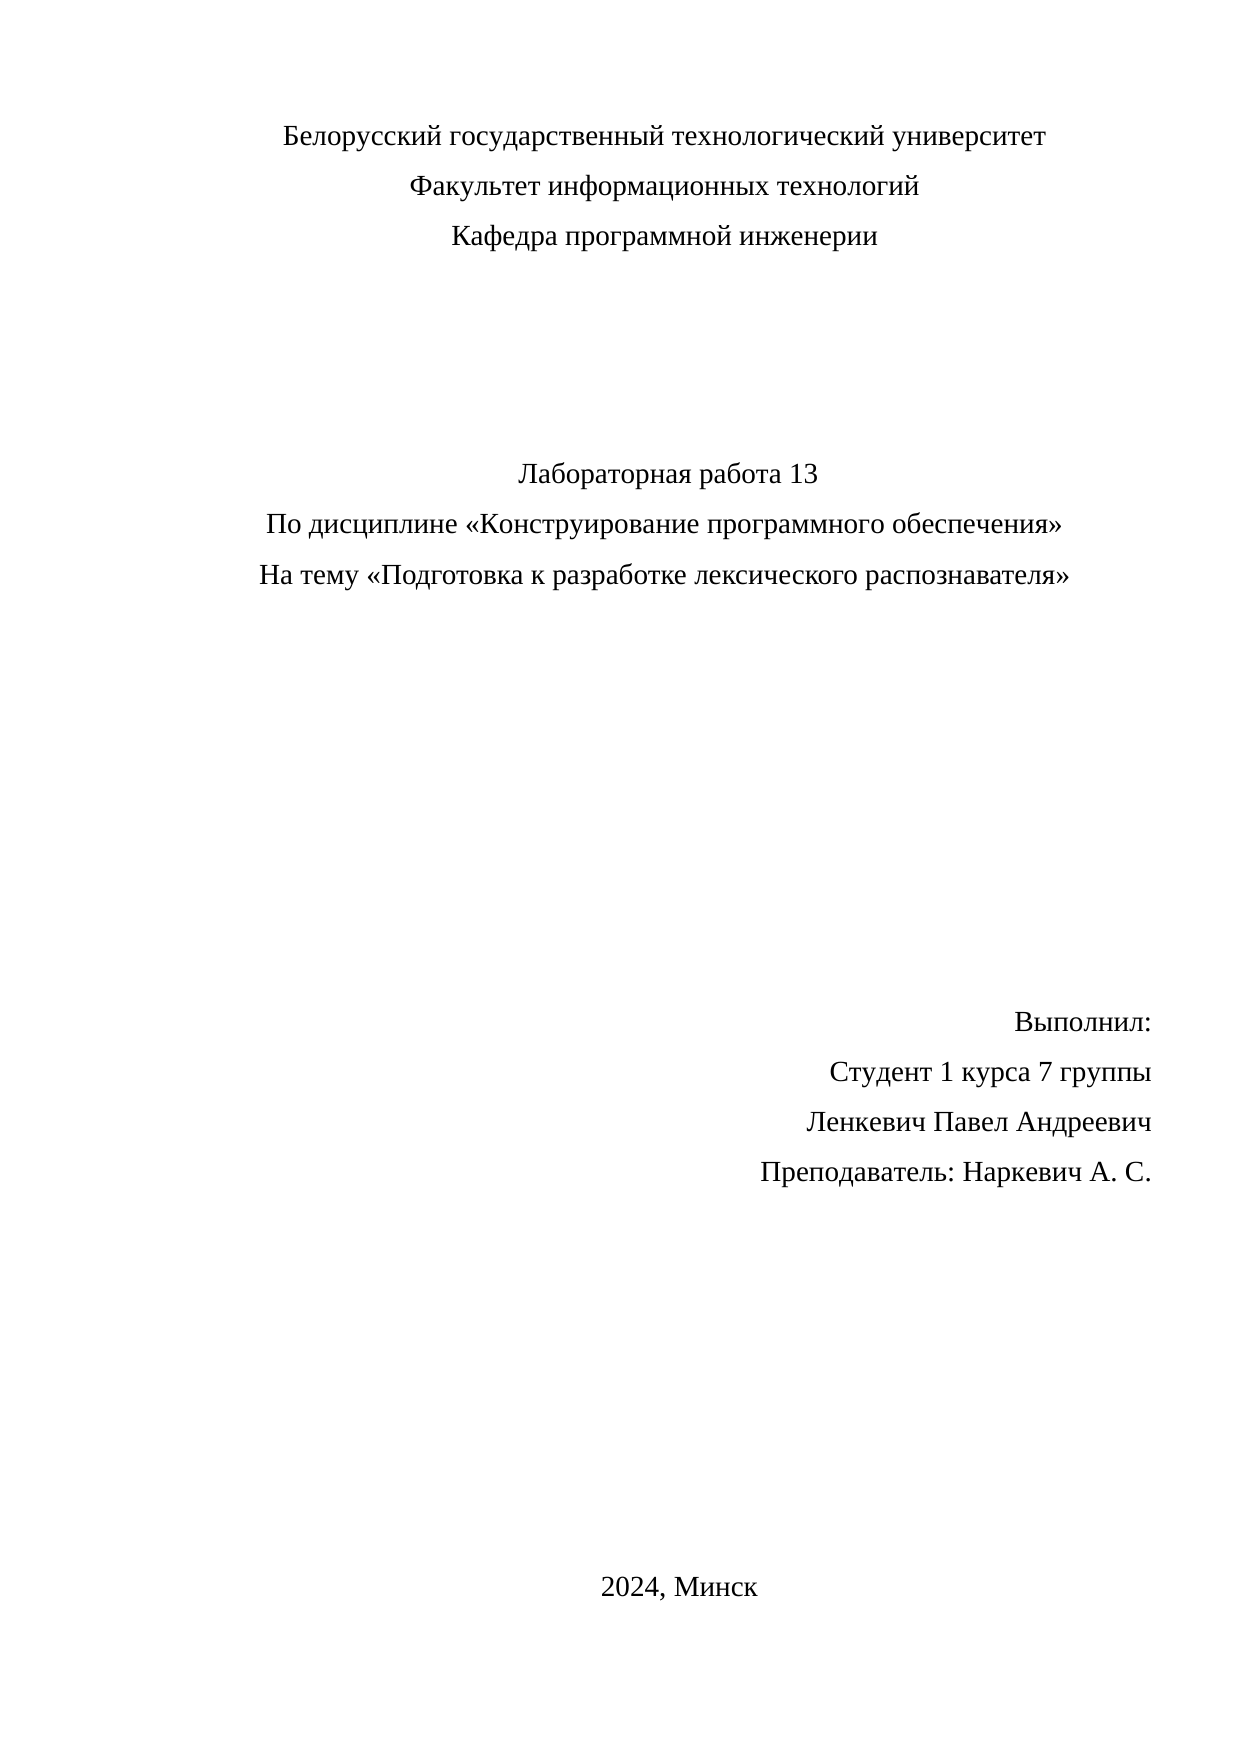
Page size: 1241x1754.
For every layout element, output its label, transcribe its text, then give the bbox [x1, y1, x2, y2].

text Белорусский государственный технологический университет [177, 118, 1152, 152]
text 2024, Минск [177, 1569, 1152, 1603]
text Преподаватель: Наркевич А. С. [177, 1154, 1152, 1188]
text Студент 1 курса 7 группы [177, 1054, 1152, 1088]
text По дисциплине «Конструирование программного обеспечения» [177, 507, 1152, 540]
text Лабораторная работа 13 [177, 456, 1152, 490]
text Ленкевич Павел Андреевич [177, 1104, 1152, 1138]
text Факультет информационных технологий [177, 168, 1152, 202]
text Кафедра программной инженерии [177, 218, 1152, 252]
text Выполнил: [177, 1004, 1152, 1037]
text На тему «Подготовка к разработке лексического распознавателя» [177, 557, 1152, 590]
